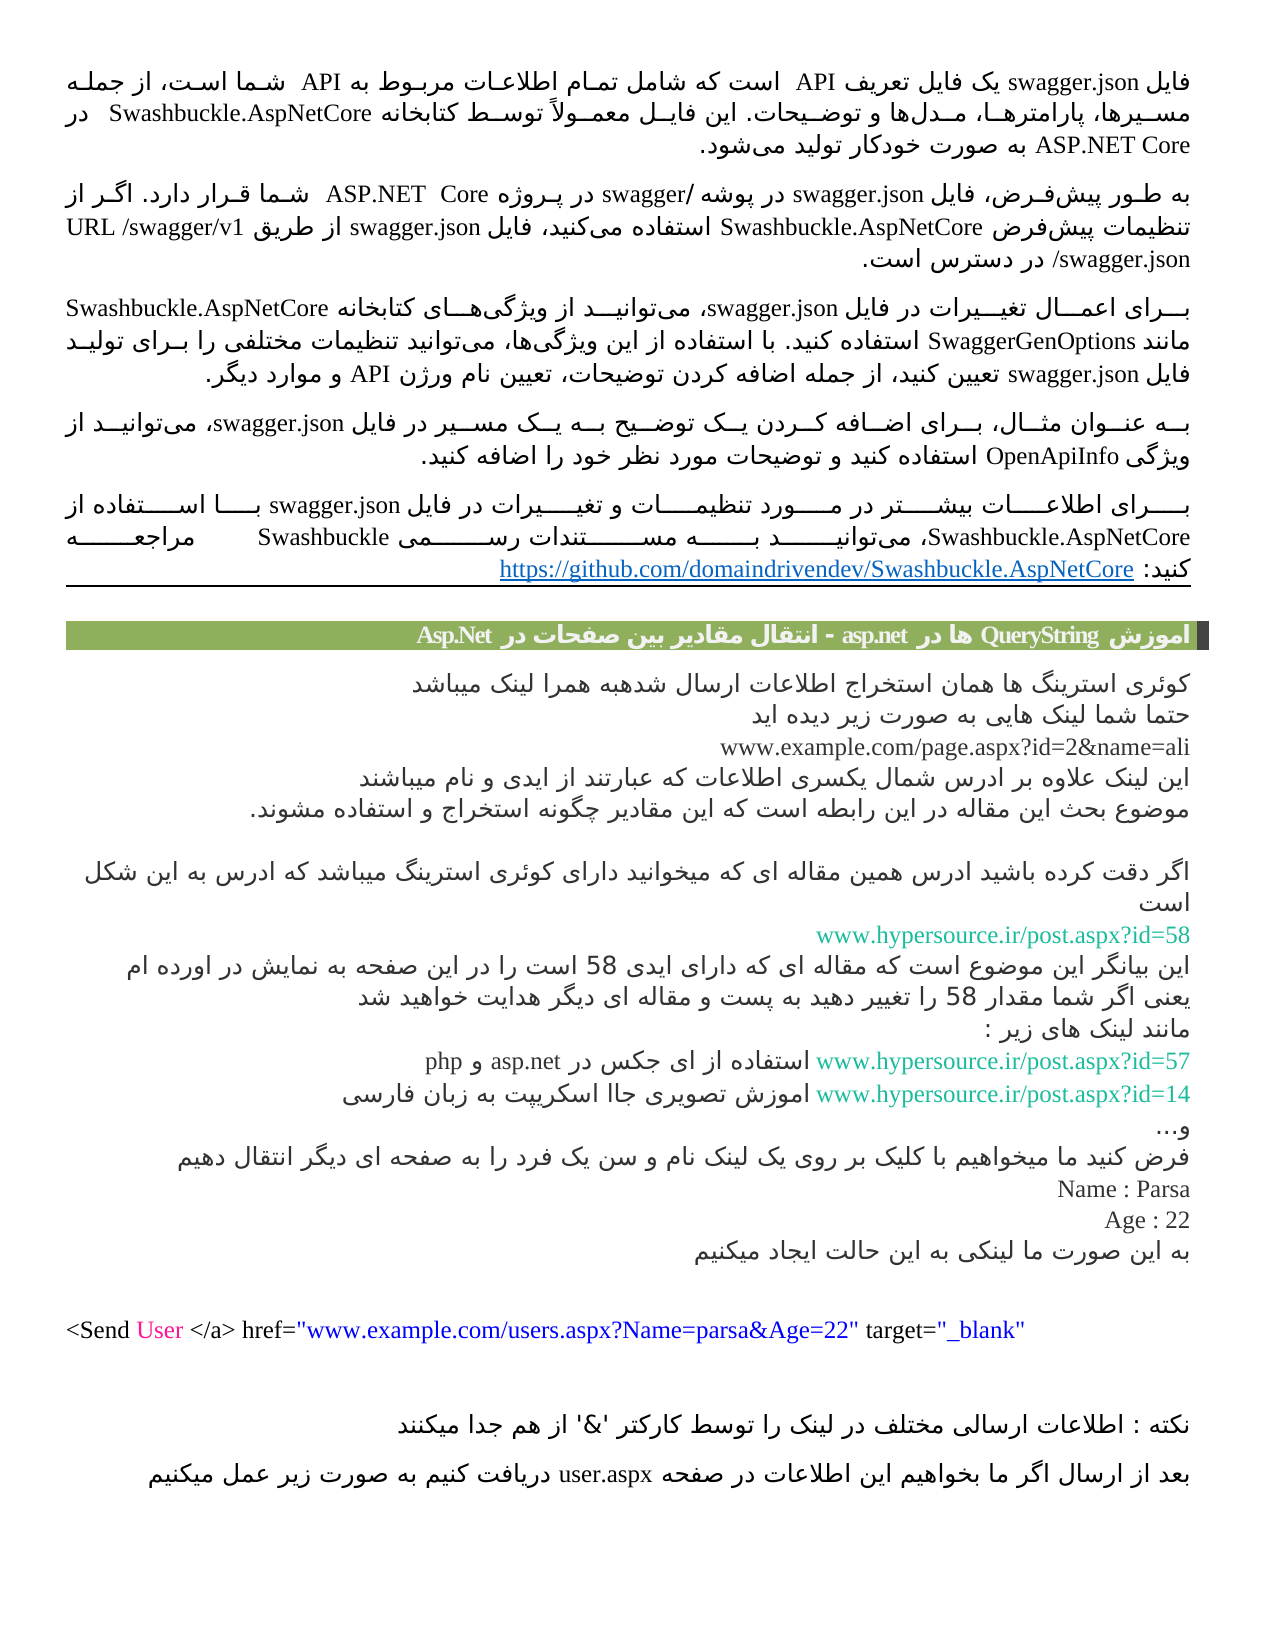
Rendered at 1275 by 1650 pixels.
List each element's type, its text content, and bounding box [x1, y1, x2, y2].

text فایل swagger.json یک فایل تعریف API است که شامل تمام اطلاعات مربوط به API شما است، از جمله مسیرها، پارامترها، مدل‌ها و توضیحات. این فایل معمولاً توسط کتابخانه Swashbuckle.AspNetCore در ASP.NET Core به صورت خودکار تولید می‌شود. [66, 66, 1191, 159]
text <Send User </a> href="www.example.com/users.aspx?Name=parsa&Age=22" target="_blank" [66, 1284, 1191, 1344]
text نکته : اطلاعات ارسالی مختلف در لینک را توسط کارکتر '&' از هم جدا میکنند [66, 1411, 1191, 1440]
text کوئری استرینگ ها همان استخراج اطلاعات ارسال شدهبه همرا لینک میباشد حتما شما لینک هایی به صورت زیر دیده اید www.example.com/page.aspx?id=2&name=ali این لینک علاوه بر ادرس شمال یکسری اطلاعات که عبارتند از ایدی و نام میباشند موضوع بحث این مقاله در این رابطه است که این مقادیر چگونه استخراج و استفاده مشوند. اگر دقت کرده باشید ادرس همین مقاله ای که میخوانید دارای کوئری استرینگ میباشد که ادرس به این شکل است www.hypersource.ir/post.aspx?id=58 این بیانگر این موضوع است که مقاله ای که دارای ایدی 58 است را در این صفحه به نمایش در اورده ام یعنی اگر شما مقدار 58 را تغییر دهید به پست و مقاله ای دیگر هدایت خواهید شد مانند لینک های زیر : www.hypersource.ir/post.aspx?id=57 استفاده از ای جکس در asp.net و php www.hypersource.ir/post.aspx?id=14 اموزش تصویری جاا اسکریپت به زبان فارسی و... فرض کنید ما میخواهیم با کلیک بر روی یک لینک نام و سن یک فرد را به صفحه ای دیگر انتقال دهیم Name : Parsa Age : 22 به این صورت ما لینکی به این حالت ایجاد میکنیم [66, 669, 1191, 1265]
text به عنوان مثال، برای اضافه کردن یک توضیح به یک مسیر در فایل swagger.json، می‌توانید از ویژگی OpenApiInfo استفاده کنید و توضیحات مورد نظر خود را اضافه کنید. [66, 407, 1191, 471]
text برای اعمال تغییرات در فایل swagger.json، می‌توانید از ویژگی‌های کتابخانه Swashbuckle.AspNetCore مانند SwaggerGenOptions استفاده کنید. با استفاده از این ویژگی‌ها، می‌توانید تنظیمات مختلفی را برای تولید فایل swagger.json تعیین کنید، از جمله اضافه کردن توضیحات، تعیین نام ورژن API و موارد دیگر. [66, 292, 1191, 388]
text به طور پیش‌فرض، فایل swagger.json در پوشه /swagger در پروژه ASP.NET Core شما قرار دارد. اگر از تنظیمات پیش‌فرض Swashbuckle.AspNetCore استفاده می‌کنید، فایل swagger.json از طریق URL /swagger/v1/swagger.json در دسترس است. [66, 178, 1191, 273]
subtitle اموزش QueryString ها در asp.net - انتقال مقادیر بین صفحات در Asp.Net [66, 621, 1197, 650]
text بعد از ارسال اگر ما بخواهیم این اطلاعات در صفحه user.aspx دریافت کنیم به صورت زیر عمل میکنیم [66, 1459, 1191, 1488]
text برای اطلاعات بیشتر در مورد تنظیمات و تغییرات در فایل swagger.json با استفاده از Swashbuckle.AspNetCore، می‌توانید به مستندات رسمی Swashbuckle مراجعه کنید: https://github.com/domaindrivendev/Swashbuckle.AspNetCore [66, 490, 1191, 585]
